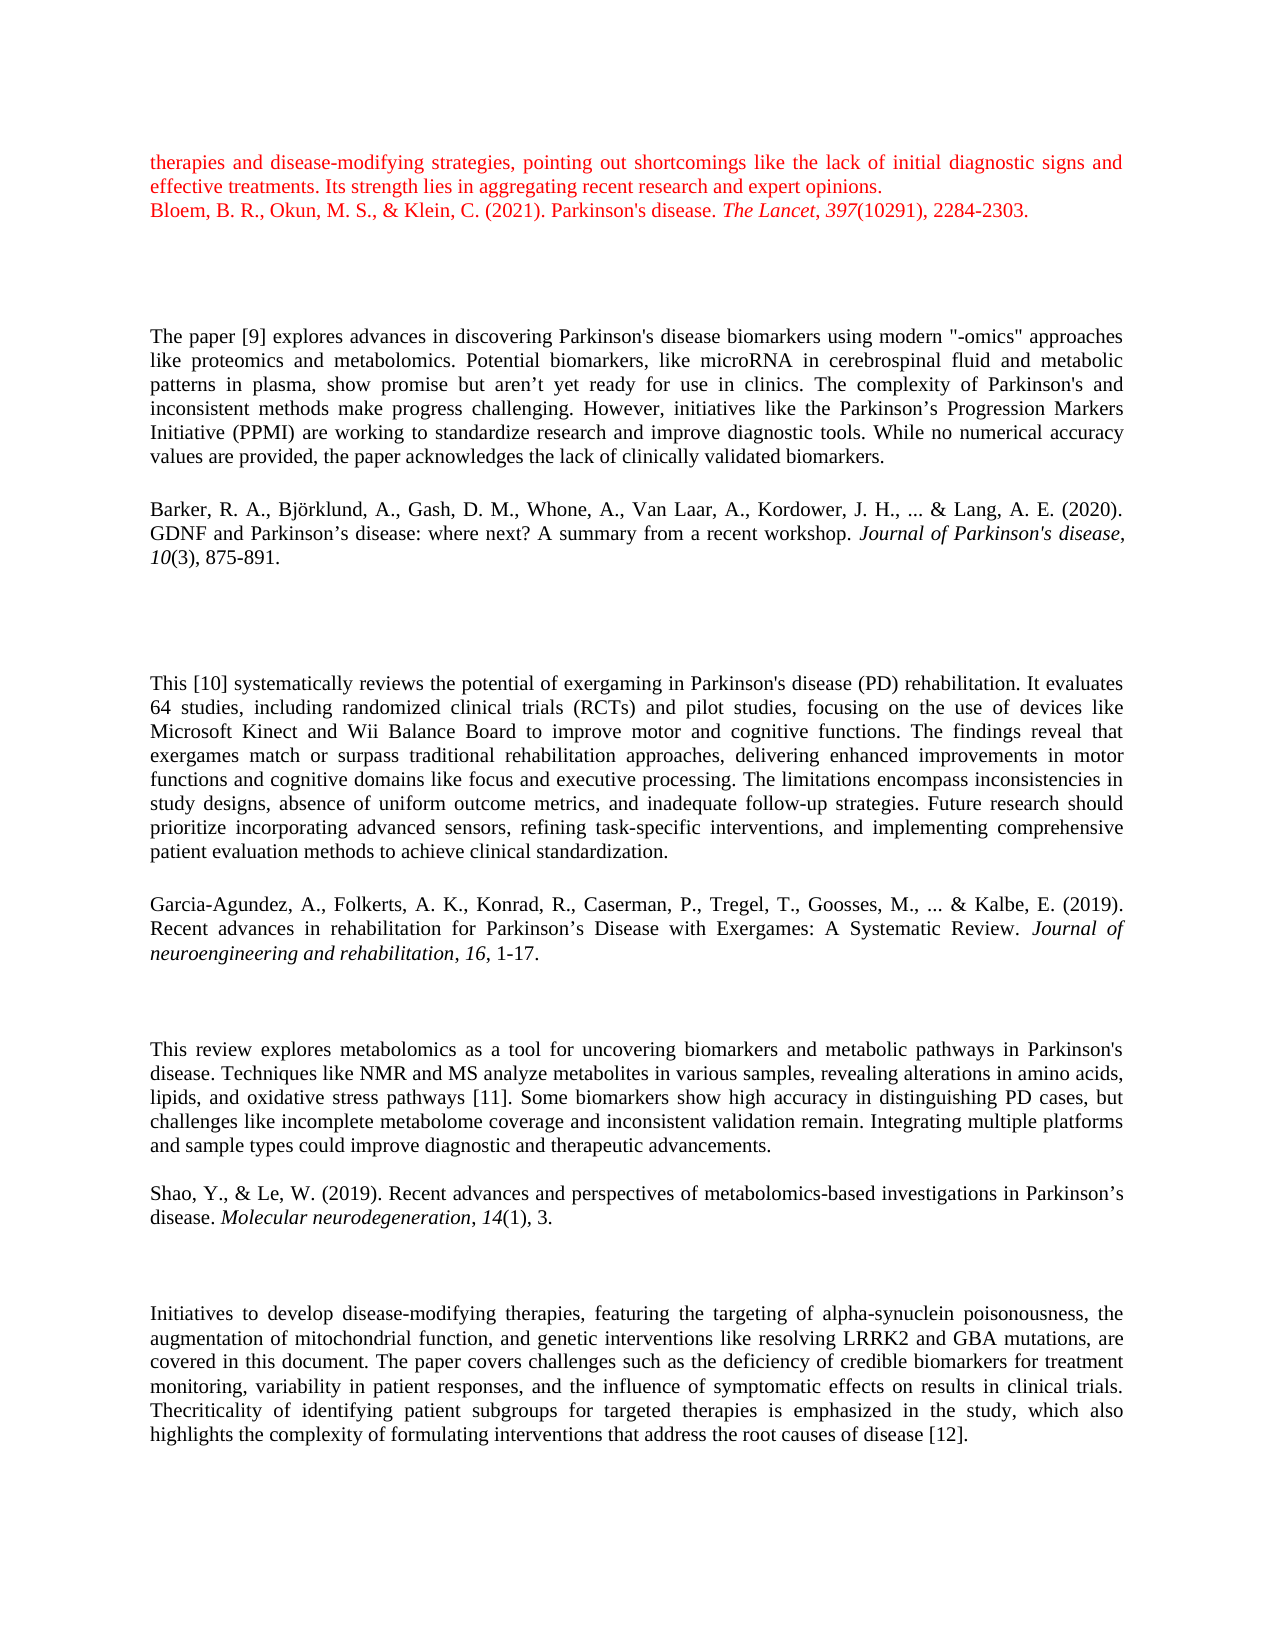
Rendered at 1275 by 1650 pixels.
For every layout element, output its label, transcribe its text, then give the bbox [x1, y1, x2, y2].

text Initiatives to develop disease-modifying therapies, featuring the targeting of alpha-synuclein poisonousness, the augmentation of mitochondrial function, and genetic interventions like resolving LRRK2 and GBA mutations, are covered in this document. The paper covers challenges such as the deficiency of credible biomarkers for treatment monitoring, variability in patient responses, and the influence of symptomatic effects on results in clinical trials. Thecriticality of identifying patient subgroups for targeted therapies is emphasized in the study, which also highlights the complexity of formulating interventions that address the root causes of disease [12]. [150, 1301, 1125, 1446]
text The paper [9] explores advances in discovering Parkinson's disease biomarkers using modern "-omics" approaches like proteomics and metabolomics. Potential biomarkers, like microRNA in cerebrospinal fluid and metabolic patterns in plasma, show promise but aren’t yet ready for use in clinics. The complexity of Parkinson's and inconsistent methods make progress challenging. However, initiatives like the Parkinson’s Progression Markers Initiative (PPMI) are working to standardize research and improve diagnostic tools. While no numerical accuracy values are provided, the paper acknowledges the lack of clinically validated biomarkers. [150, 323, 1125, 468]
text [150, 150, 1125, 198]
text Bloem, B. R., Okun, M. S., & Klein, C. (2021). Parkinson's disease. The Lancet, 397(10291), 2284-2303. [150, 198, 1125, 222]
text Shao, Y., & Le, W. (2019). Recent advances and perspectives of metabolomics-based investigations in Parkinson’s disease. Molecular neurodegeneration, 14(1), 3. [150, 1181, 1125, 1229]
text Garcia-Agundez, A., Folkerts, A. K., Konrad, R., Caserman, P., Tregel, T., Goosses, M., ... & Kalbe, E. (2019). Recent advances in rehabilitation for Parkinson’s Disease with Exergames: A Systematic Review. Journal of neuroengineering and rehabilitation, 16, 1-17. [150, 892, 1125, 964]
text Barker, R. A., Björklund, A., Gash, D. M., Whone, A., Van Laar, A., Kordower, J. H., ... & Lang, A. E. (2020). GDNF and Parkinson’s disease: where next? A summary from a recent workshop. Journal of Parkinson's disease, 10(3), 875-891. [150, 497, 1125, 569]
text This review explores metabolomics as a tool for uncovering biomarkers and metabolic pathways in Parkinson's disease. Techniques like NMR and MS analyze metabolites in various samples, revealing alterations in amino acids, lipids, and oxidative stress pathways [11]. Some biomarkers show high accuracy in distinguishing PD cases, but challenges like incomplete metabolome coverage and inconsistent validation remain. Integrating multiple platforms and sample types could improve diagnostic and therapeutic advancements. [150, 1037, 1125, 1157]
text This [10] systematically reviews the potential of exergaming in Parkinson's disease (PD) rehabilitation. It evaluates 64 studies, including randomized clinical trials (RCTs) and pilot studies, focusing on the use of devices like Microsoft Kinect and Wii Balance Board to improve motor and cognitive functions. The findings reveal that exergames match or surpass traditional rehabilitation approaches, delivering enhanced improvements in motor functions and cognitive domains like focus and executive processing. The limitations encompass inconsistencies in study designs, absence of uniform outcome metrics, and inadequate follow-up strategies. Future research should prioritize incorporating advanced sensors, refining task-specific interventions, and implementing comprehensive patient evaluation methods to achieve clinical standardization. [150, 671, 1125, 863]
